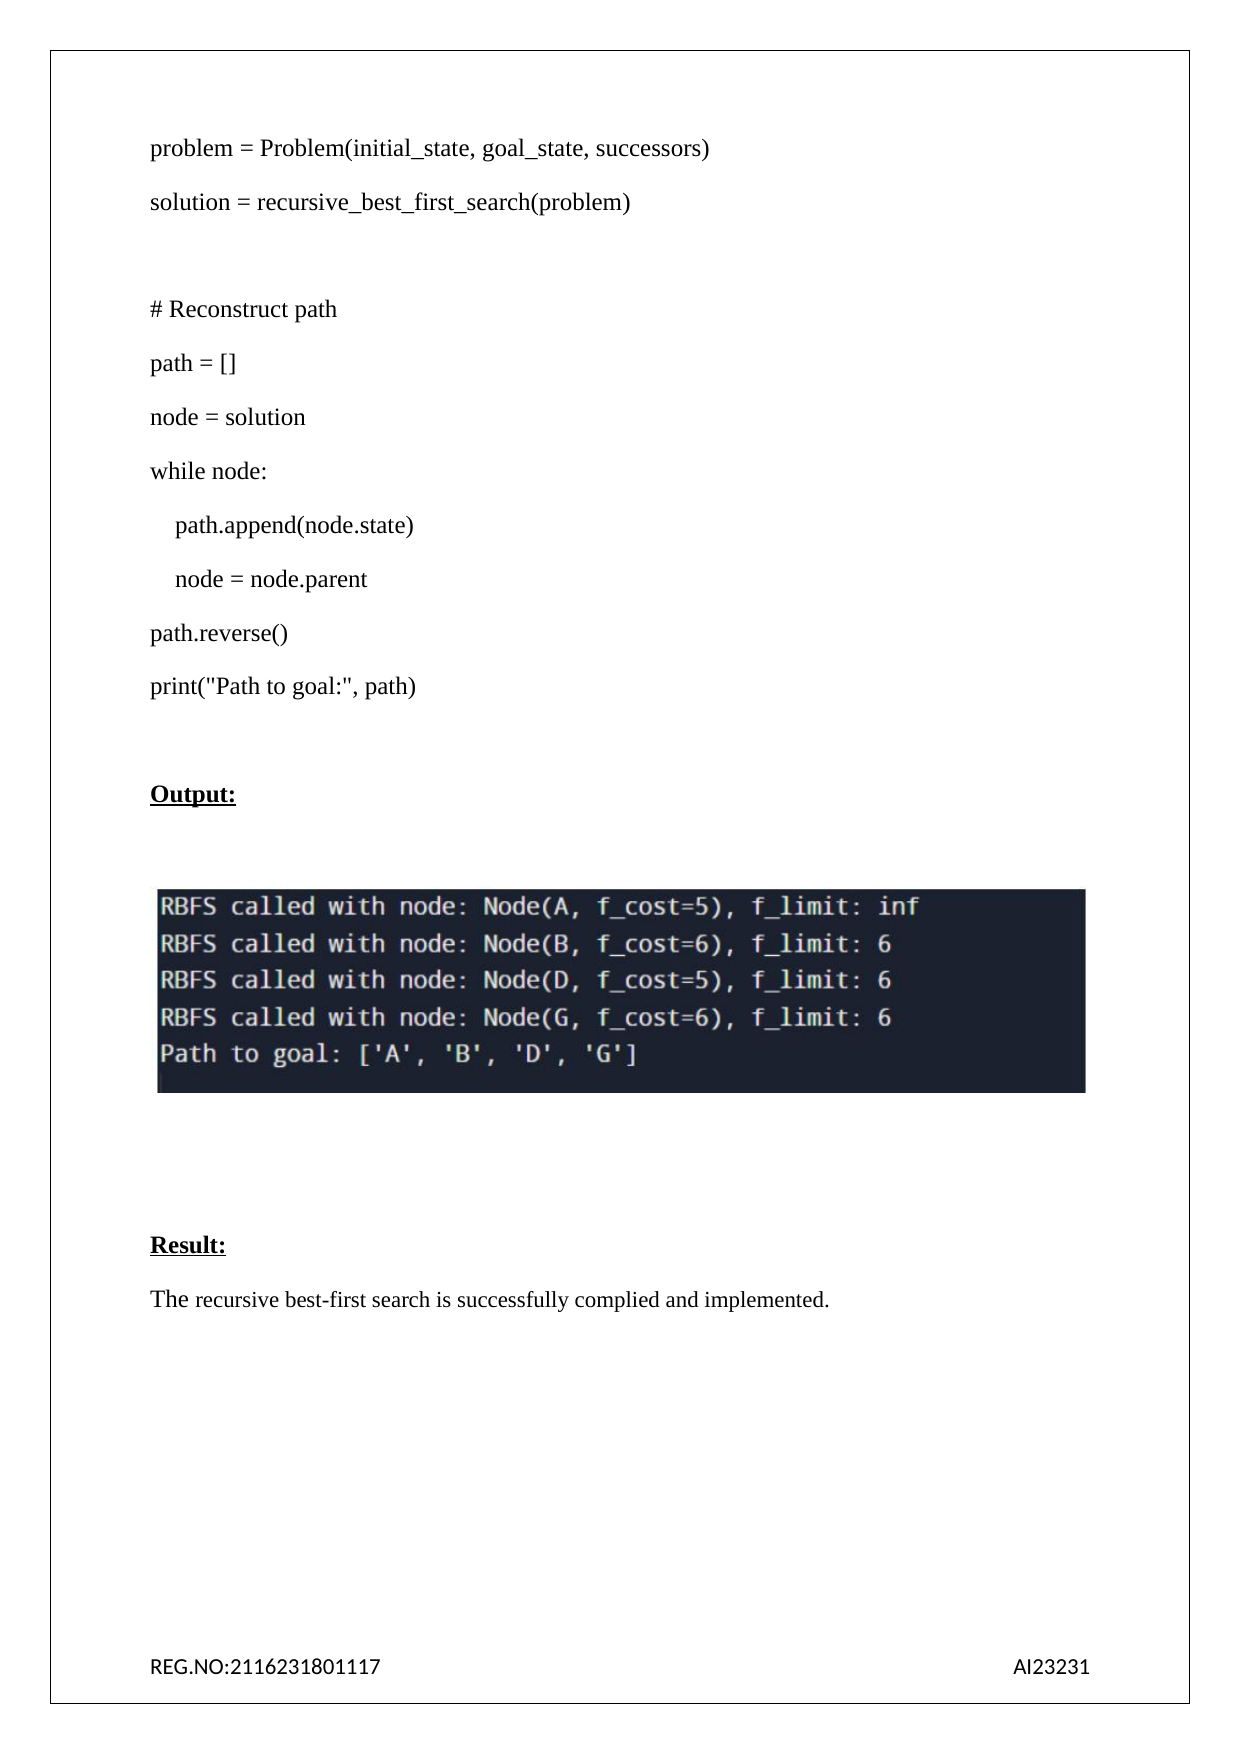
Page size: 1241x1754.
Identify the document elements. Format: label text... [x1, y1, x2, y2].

text Output: [150, 779, 1090, 808]
text problem = Problem(initial_state, goal_state, successors) [150, 133, 1090, 162]
text print("Path to goal:", path) [150, 671, 1090, 700]
text # Reconstruct path [150, 294, 1090, 323]
text node = solution [150, 402, 1090, 431]
text while node: [150, 456, 1090, 485]
text The recursive best-first search is successfully complied and implemented. [150, 1284, 1090, 1312]
text solution = recursive_best_first_search(problem) [150, 187, 1090, 216]
text node = node.parent [150, 564, 1090, 592]
text path = [] [150, 348, 1090, 377]
text path.reverse() [150, 618, 1090, 646]
picture [150, 886, 1091, 1093]
text path.append(node.state) [150, 510, 1090, 539]
text Result: [150, 1230, 1090, 1258]
